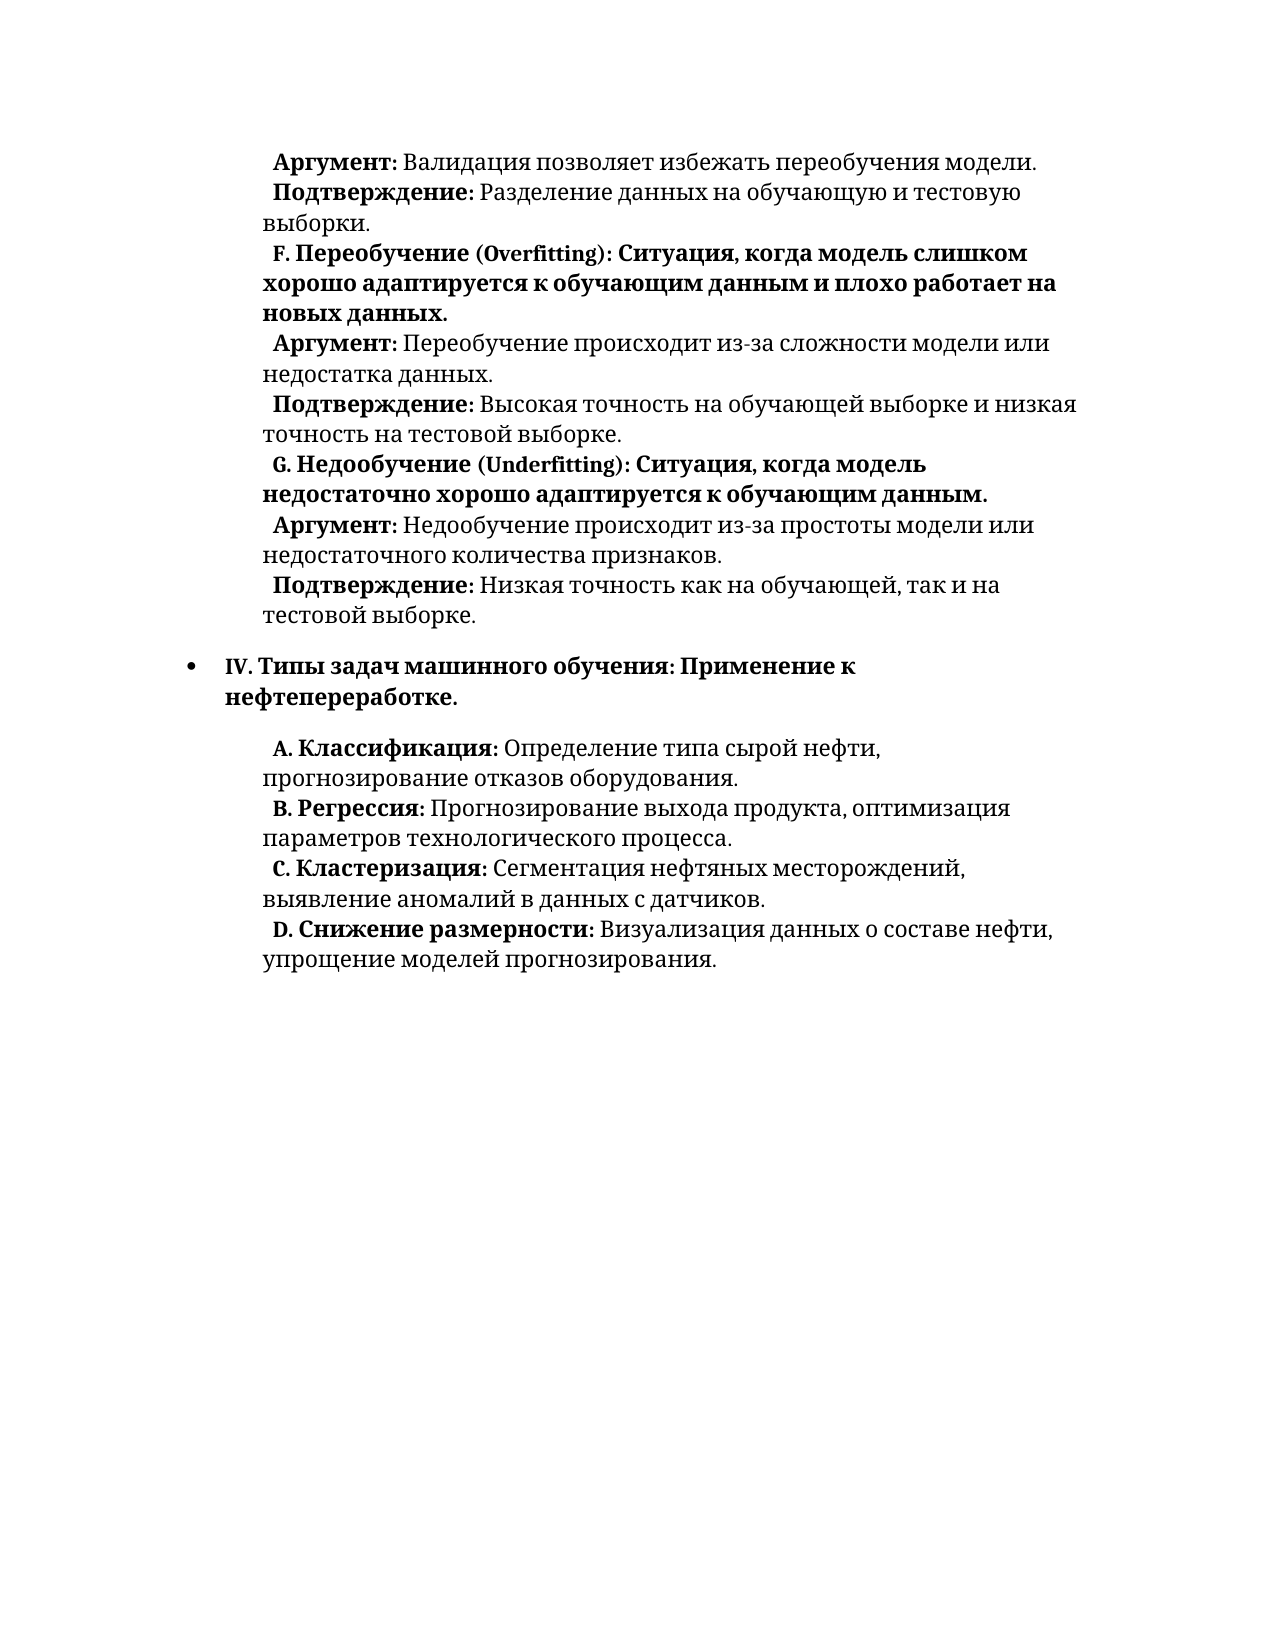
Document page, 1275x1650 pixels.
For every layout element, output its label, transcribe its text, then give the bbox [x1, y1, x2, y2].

list Аргумент: Валидация позволяет избежать переобучения модели. [262, 150, 1087, 176]
list Подтверждение: Низкая точность как на обучающей, так и на тестовой выборке. [262, 573, 1087, 629]
list B. Регрессия: Прогнозирование выхода продукта, оптимизация параметров технологического процесса. [262, 796, 1087, 852]
list D. Снижение размерности: Визуализация данных о составе нефти, упрощение моделей прогнозирования. [262, 917, 1087, 973]
list IV. Типы задач машинного обучения: Применение к нефтепереработке. [187, 654, 1087, 711]
list Подтверждение: Высокая точность на обучающей выборке и низкая точность на тестовой выборке. [262, 392, 1087, 448]
list Аргумент: Недообучение происходит из-за простоты модели или недостаточного количества признаков. [262, 512, 1087, 569]
list Аргумент: Переобучение происходит из-за сложности модели или недостатка данных. [262, 331, 1087, 388]
list A. Классификация: Определение типа сырой нефти, прогнозирование отказов оборудования. [262, 735, 1087, 792]
list F. Переобучение (Overfitting): Ситуация, когда модель слишком хорошо адаптируется к обучающим данным и плохо работает на новых данных. [262, 241, 1087, 327]
list Подтверждение: Разделение данных на обучающую и тестовую выборки. [262, 180, 1087, 237]
list C. Кластеризация: Сегментация нефтяных месторождений, выявление аномалий в данных с датчиков. [262, 856, 1087, 913]
list G. Недообучение (Underfitting): Ситуация, когда модель недостаточно хорошо адаптируется к обучающим данным. [262, 452, 1087, 509]
